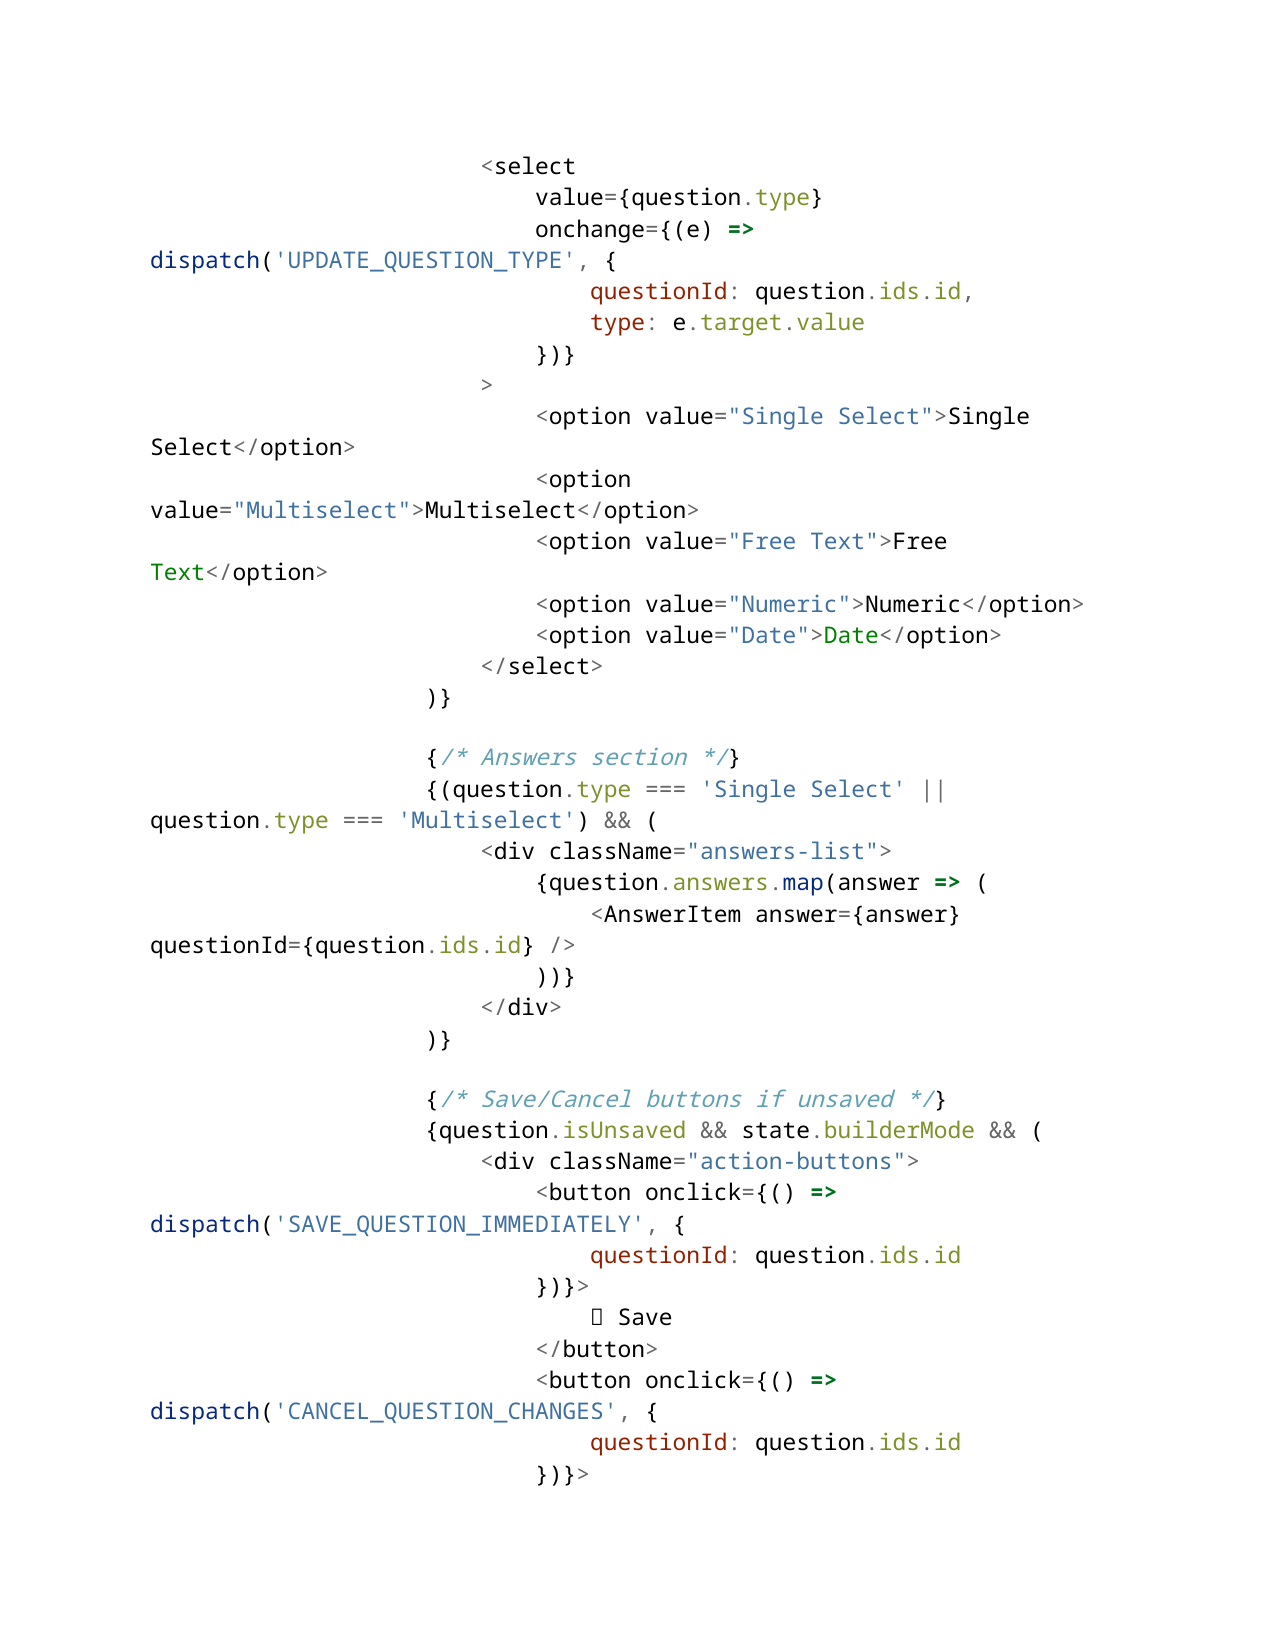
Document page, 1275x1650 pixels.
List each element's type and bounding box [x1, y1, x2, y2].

text [150, 150, 1125, 1489]
